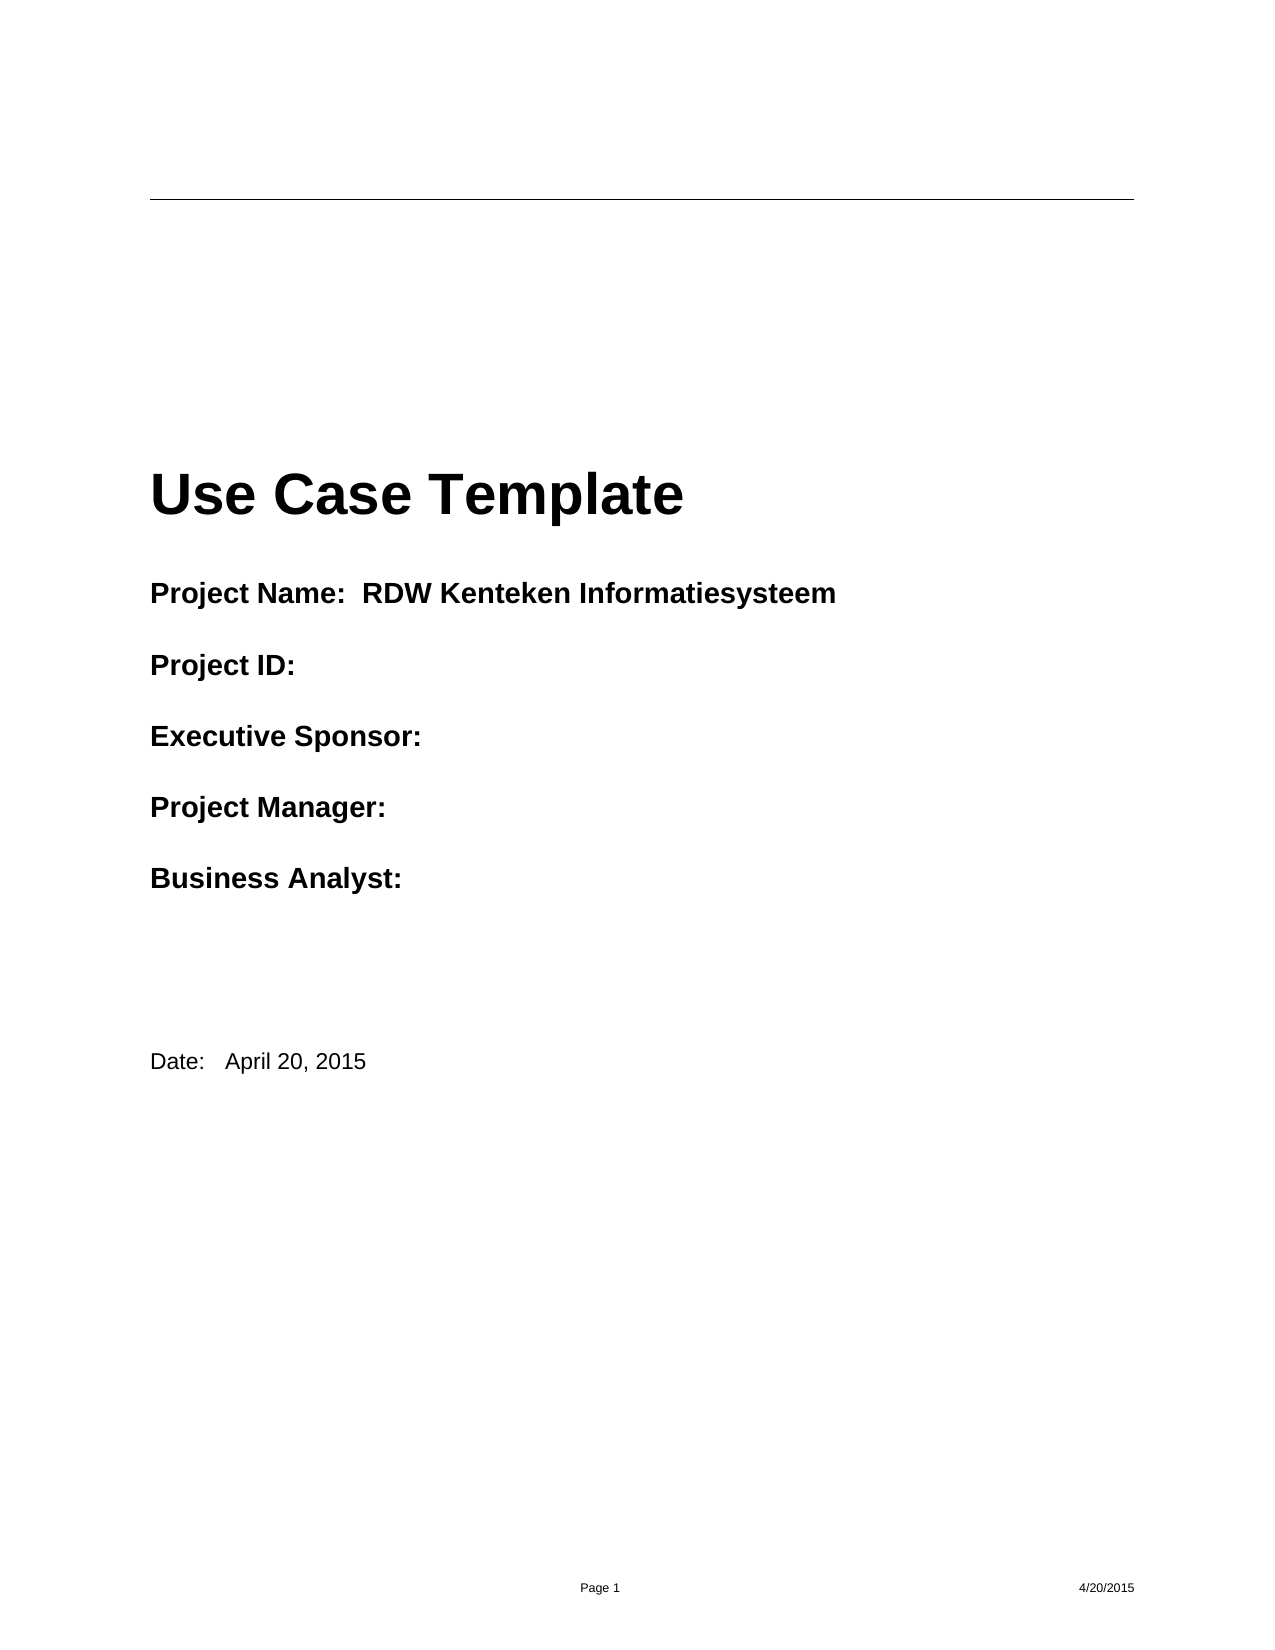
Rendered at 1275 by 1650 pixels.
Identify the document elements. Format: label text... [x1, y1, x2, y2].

text Project Manager: [150, 790, 1134, 823]
text Executive Sponsor: [150, 719, 1134, 752]
text Project Name: RDW Kenteken Informatiesysteem [150, 577, 1134, 610]
text Use Case Template [150, 459, 1134, 527]
text Business Analyst: [150, 861, 1134, 894]
text Date: April 20, 2015 [150, 1048, 1134, 1075]
text Project ID: [150, 648, 1134, 681]
